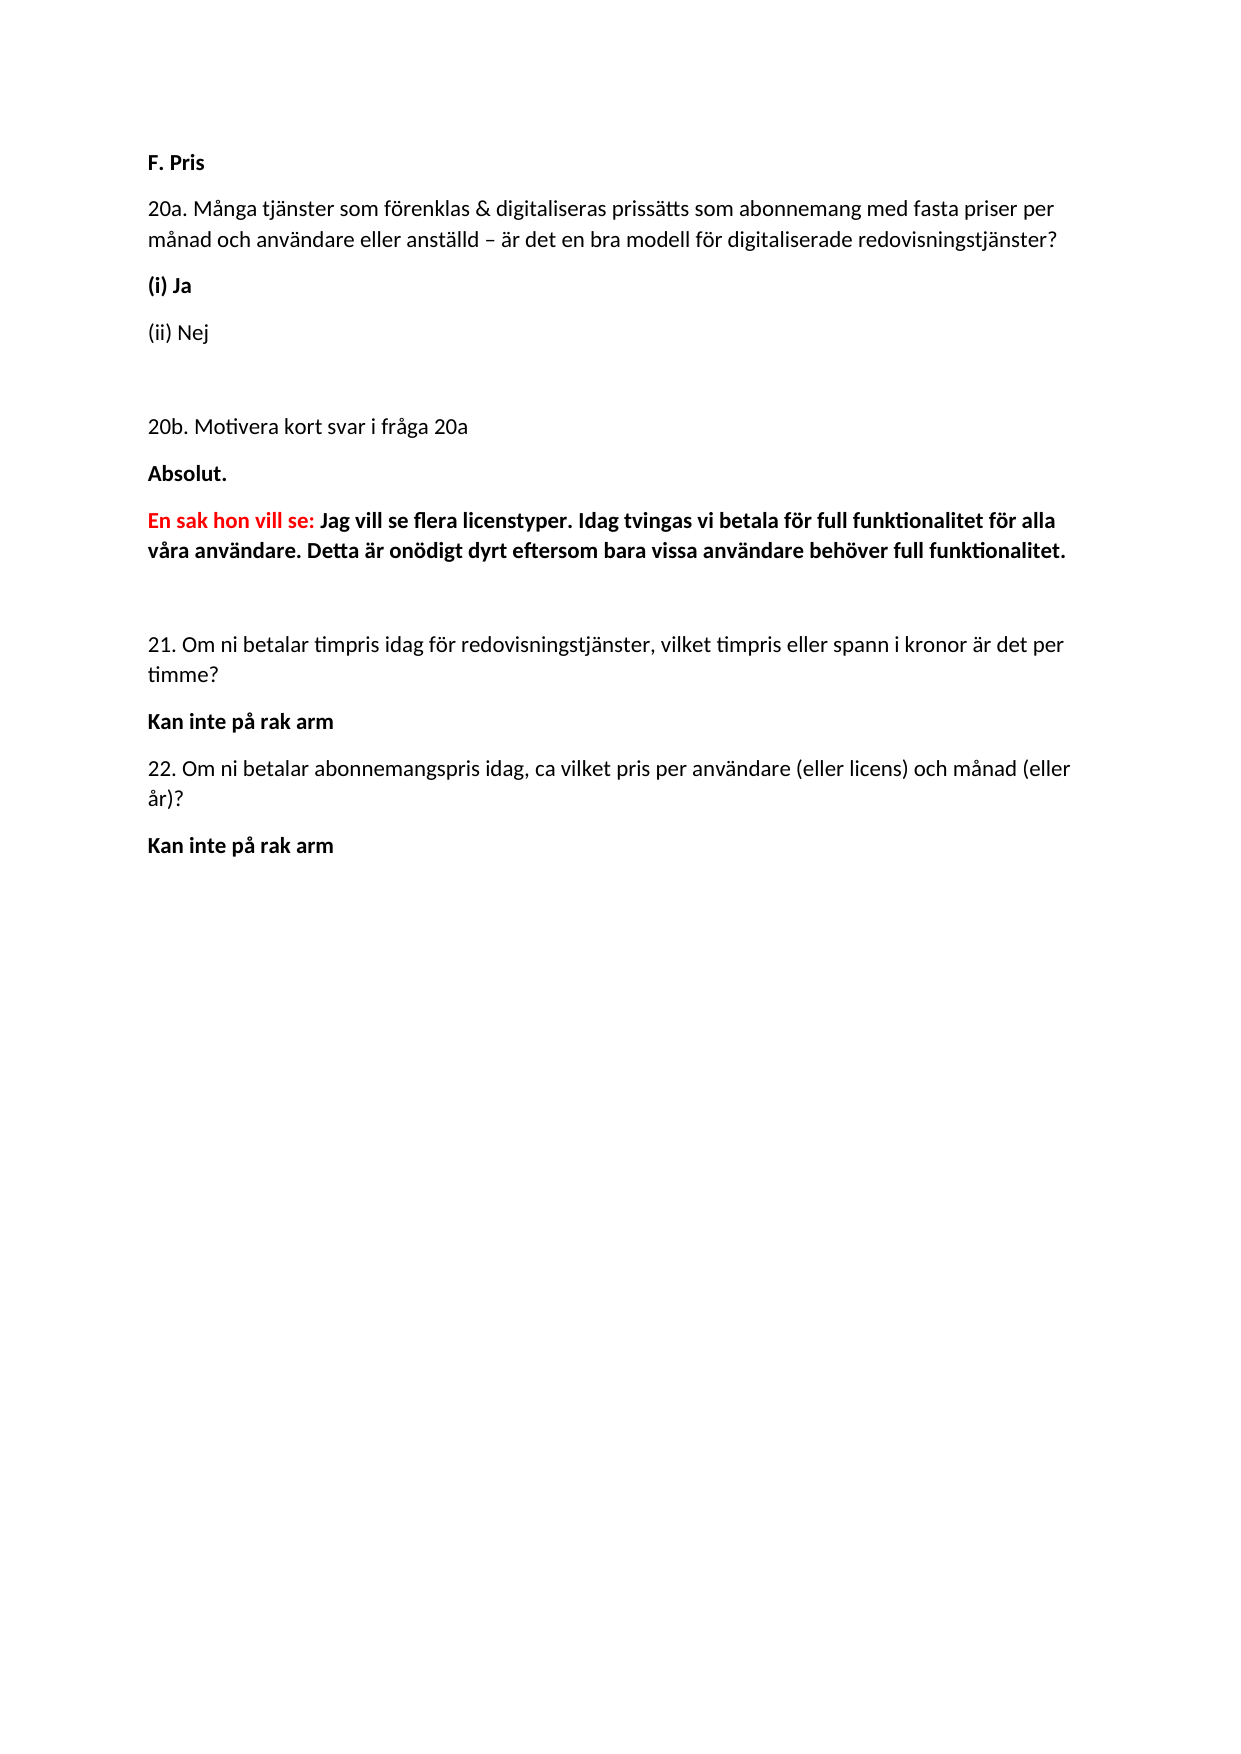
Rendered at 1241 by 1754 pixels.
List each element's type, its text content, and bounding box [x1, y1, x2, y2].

text 20a. Många tjänster som förenklas & digitaliseras prissätts som abonnemang med fasta priser per månad och användare eller anställd – är det en bra modell för digitaliserade redovisningstjänster? [148, 194, 1093, 253]
text En sak hon vill se: Jag vill se flera licenstyper. Idag tvingas vi betala för full funktionalitet för alla våra användare. Detta är onödigt dyrt eftersom bara vissa användare behöver full funktionalitet. [148, 506, 1093, 564]
text Kan inte på rak arm [148, 831, 1093, 859]
text 22. Om ni betalar abonnemangspris idag, ca vilket pris per användare (eller licens) och månad (eller år)? [148, 754, 1093, 812]
text 21. Om ni betalar timpris idag för redovisningstjänster, vilket timpris eller spann i kronor är det per timme? [148, 630, 1093, 688]
text (ii) Nej [148, 318, 1093, 346]
text Kan inte på rak arm [148, 707, 1093, 735]
text Absolut. [148, 459, 1093, 487]
text F. Pris [148, 148, 1093, 176]
text (i) Ja [148, 272, 1093, 299]
text 20b. Motivera kort svar i fråga 20a [148, 412, 1093, 440]
